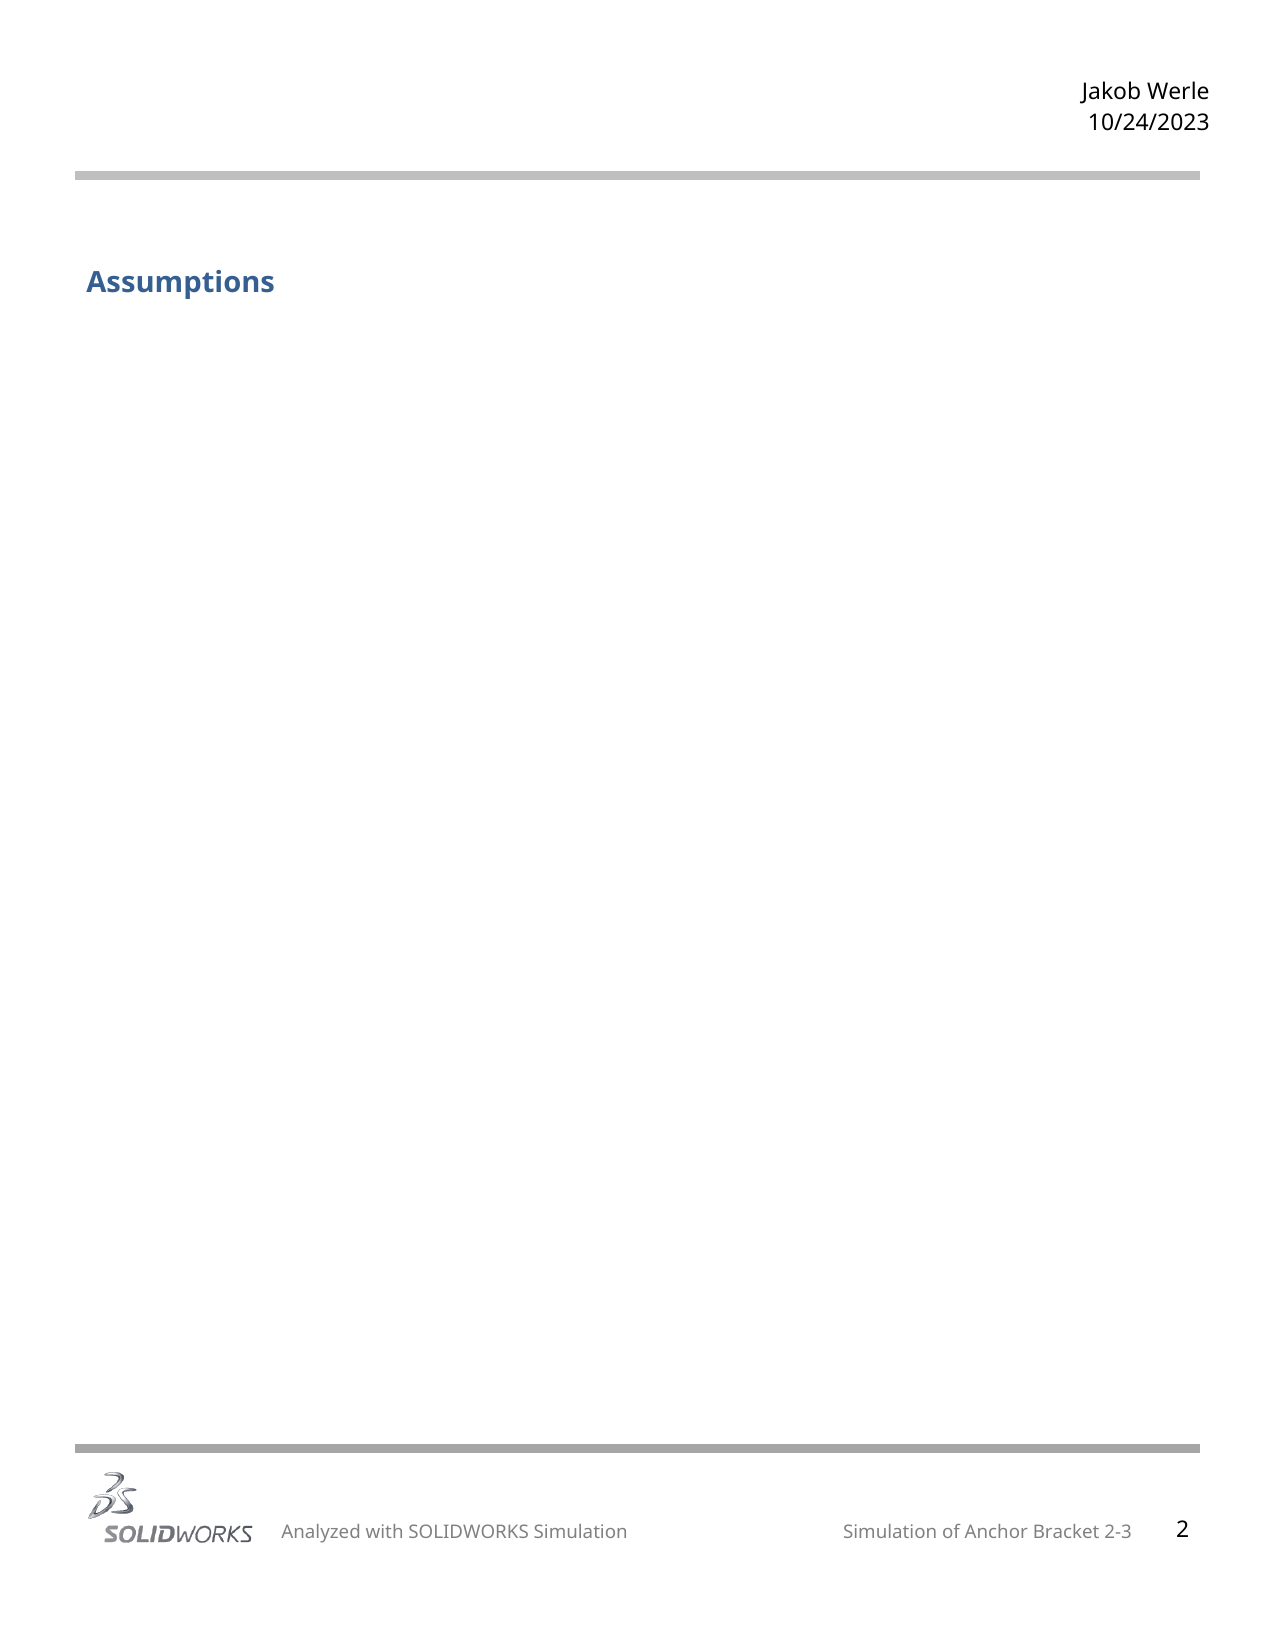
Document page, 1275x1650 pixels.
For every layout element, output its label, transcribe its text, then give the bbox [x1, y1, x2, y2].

picture [86, 1453, 254, 1544]
table_header Assumptions [75, 211, 1222, 332]
